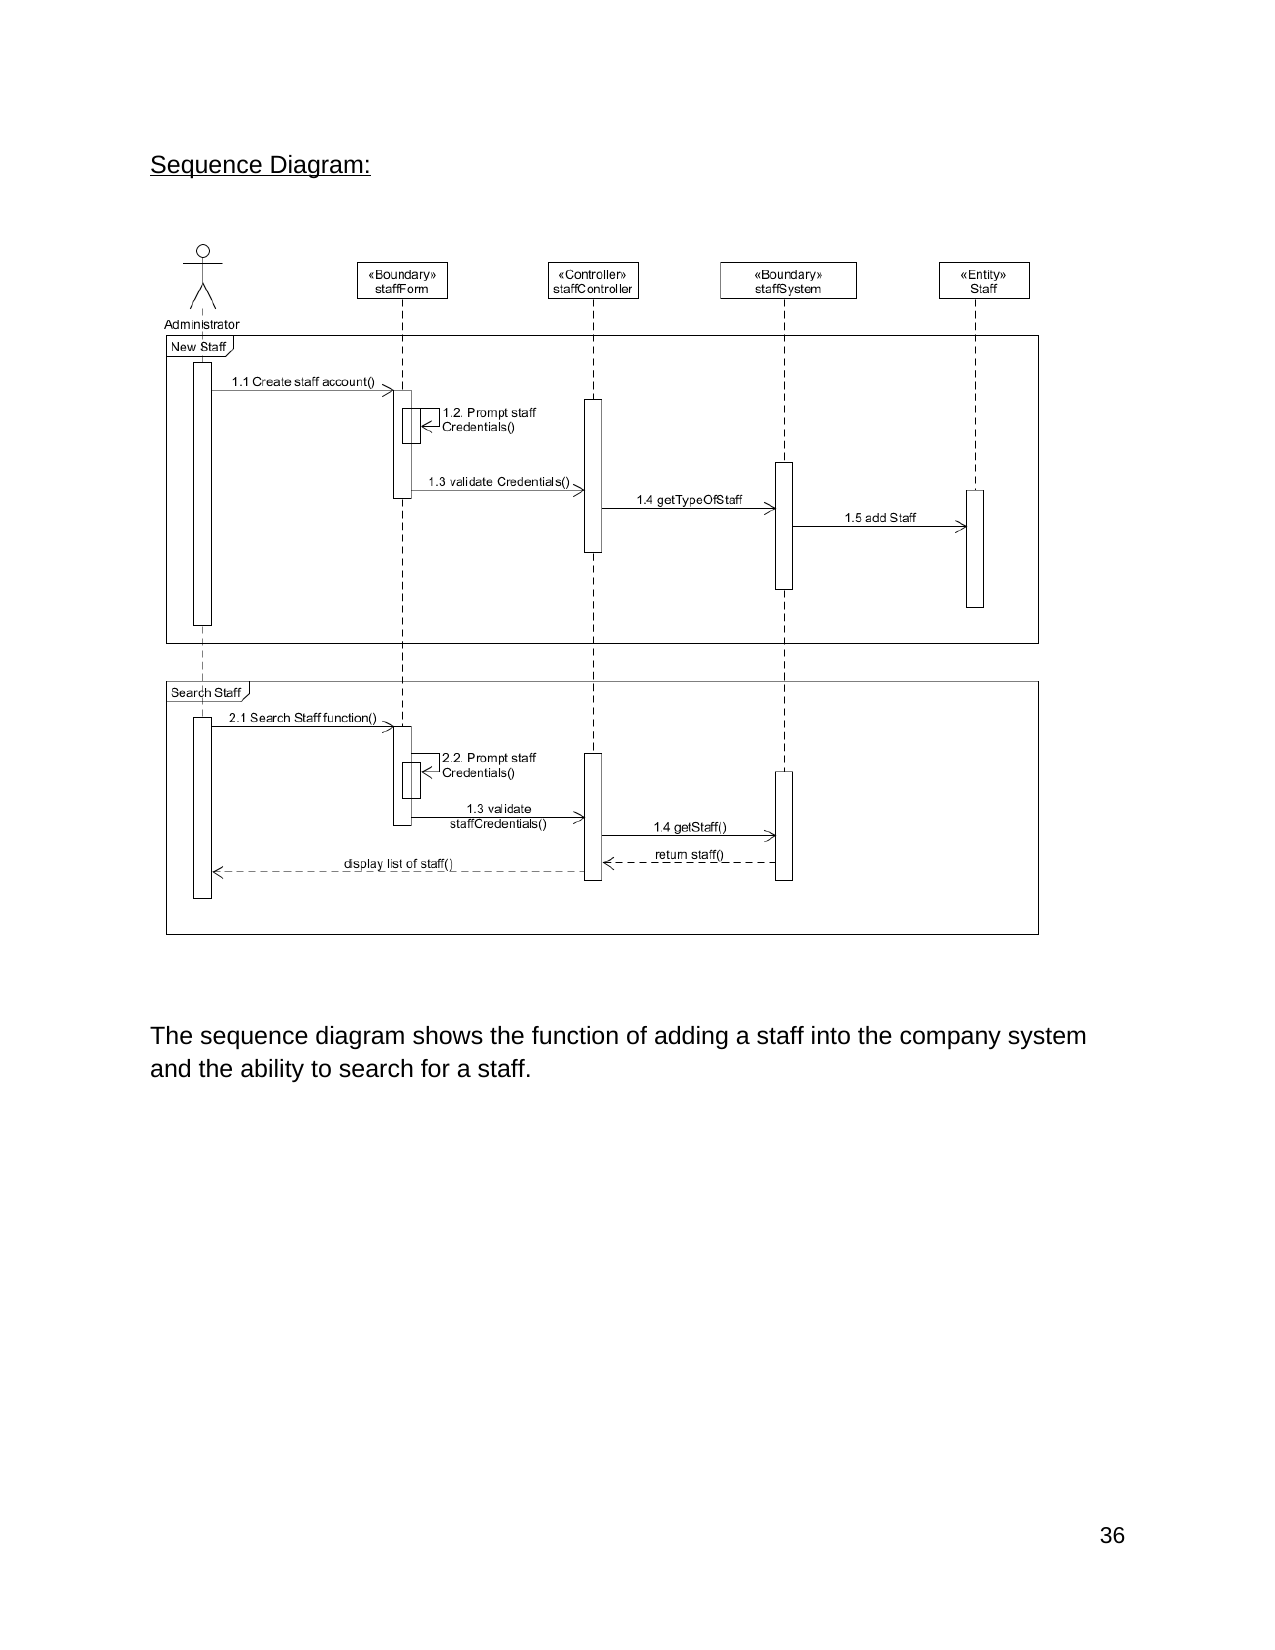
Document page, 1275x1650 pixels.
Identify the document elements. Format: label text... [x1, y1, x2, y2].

picture [150, 216, 1070, 951]
text Sequence Diagram: [150, 150, 1125, 179]
text The sequence diagram shows the function of adding a staff into the company system and the ability to search for a staff. [150, 1021, 1125, 1082]
